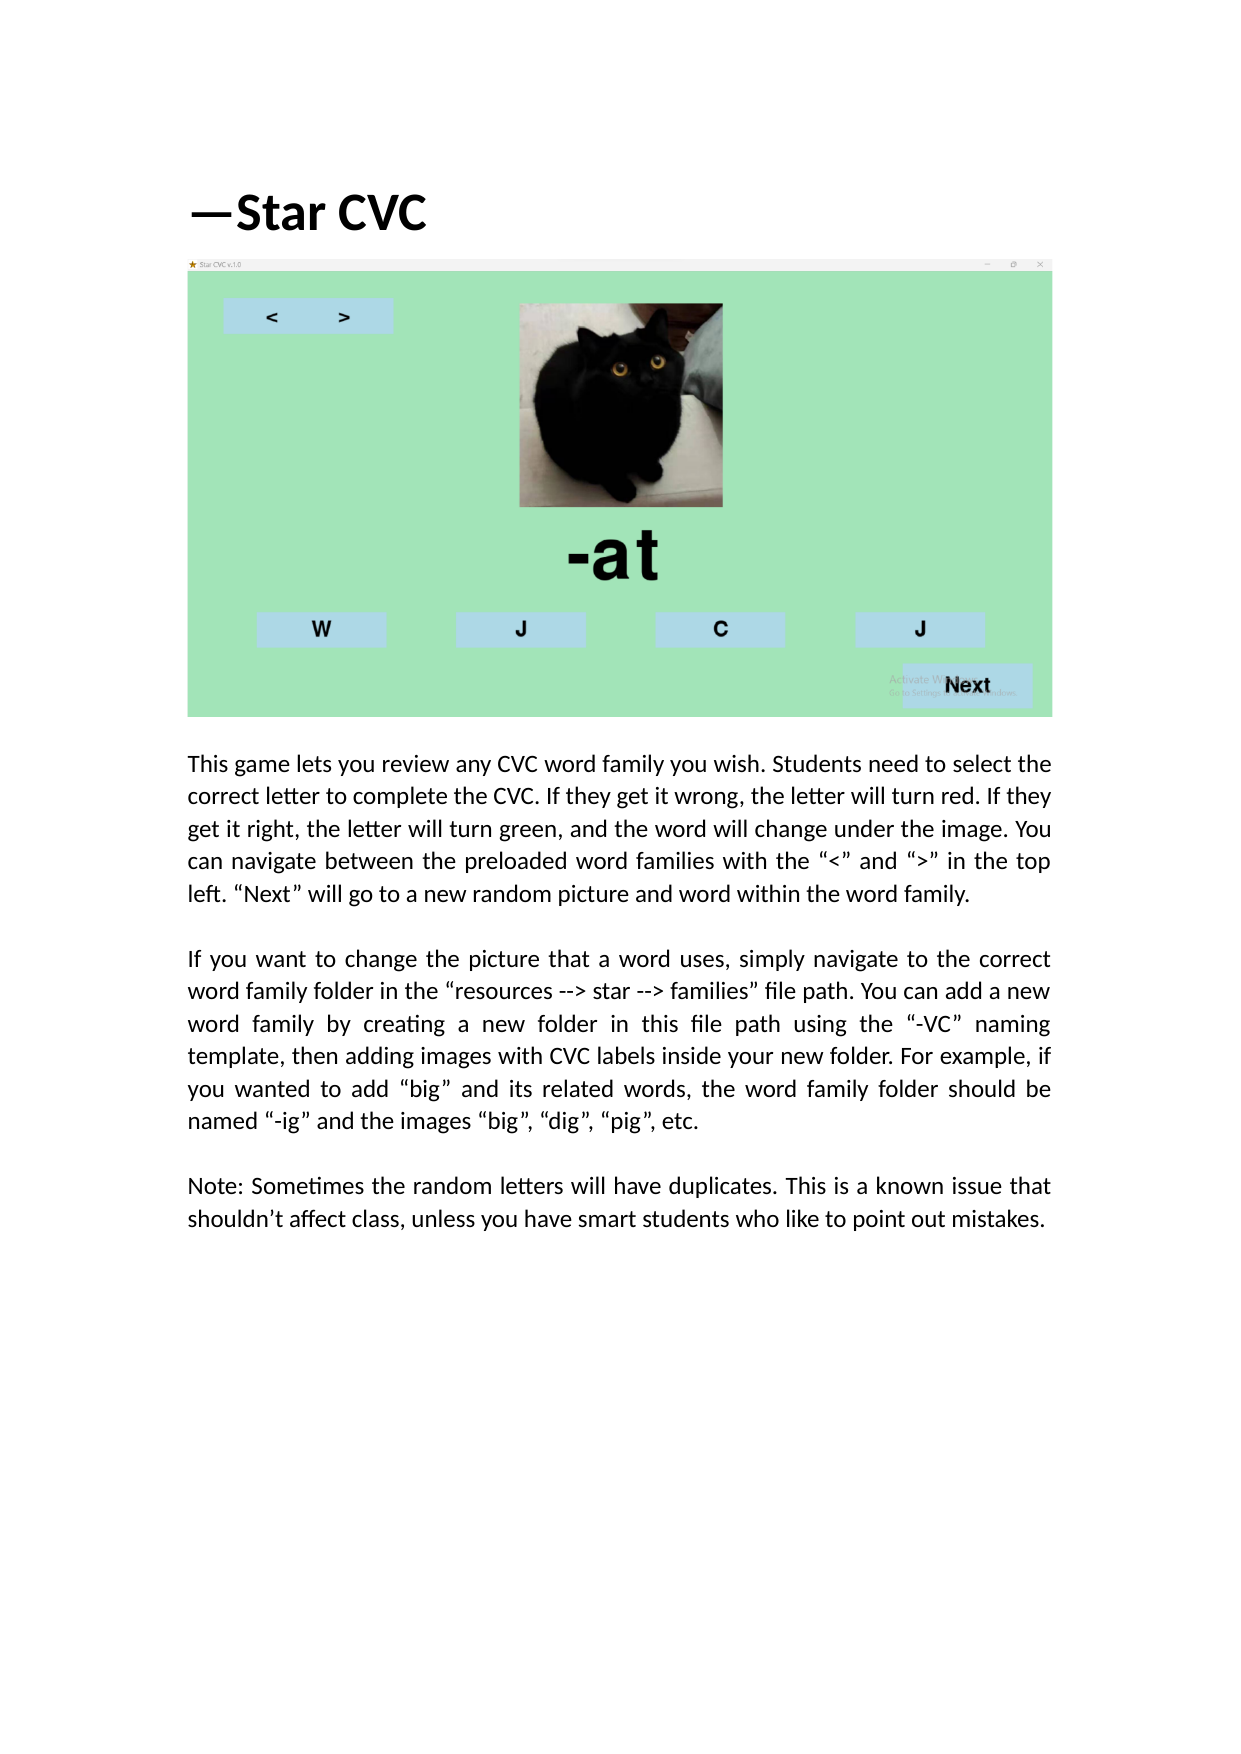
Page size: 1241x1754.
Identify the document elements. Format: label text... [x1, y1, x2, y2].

text —Star CVC [187, 162, 1053, 259]
picture [187, 259, 1053, 717]
text If you want to change the picture that a word uses, simply navigate to the correct word family folder in the “resources --> star --> families” file path. You can add a new word family by creating a new folder in this file path using the “-VC” naming template, then adding images with CVC labels inside your new folder. For example, if you wanted to add “big” and its related words, the word family folder should be named “-ig” and the images “big”, “dig”, “pig”, etc. [187, 942, 1053, 1137]
text Note: Sometimes the random letters will have duplicates. This is a known issue that shouldn’t affect class, unless you have smart students who like to point out mistakes. [187, 1169, 1053, 1234]
text This game lets you review any CVC word family you wish. Students need to select the correct letter to complete the CVC. If they get it wrong, the letter will turn red. If they get it right, the letter will turn green, and the word will change under the image. You can navigate between the preloaded word families with the “<” and “>” in the top left. “Next” will go to a new random picture and word within the word family. [187, 747, 1053, 909]
